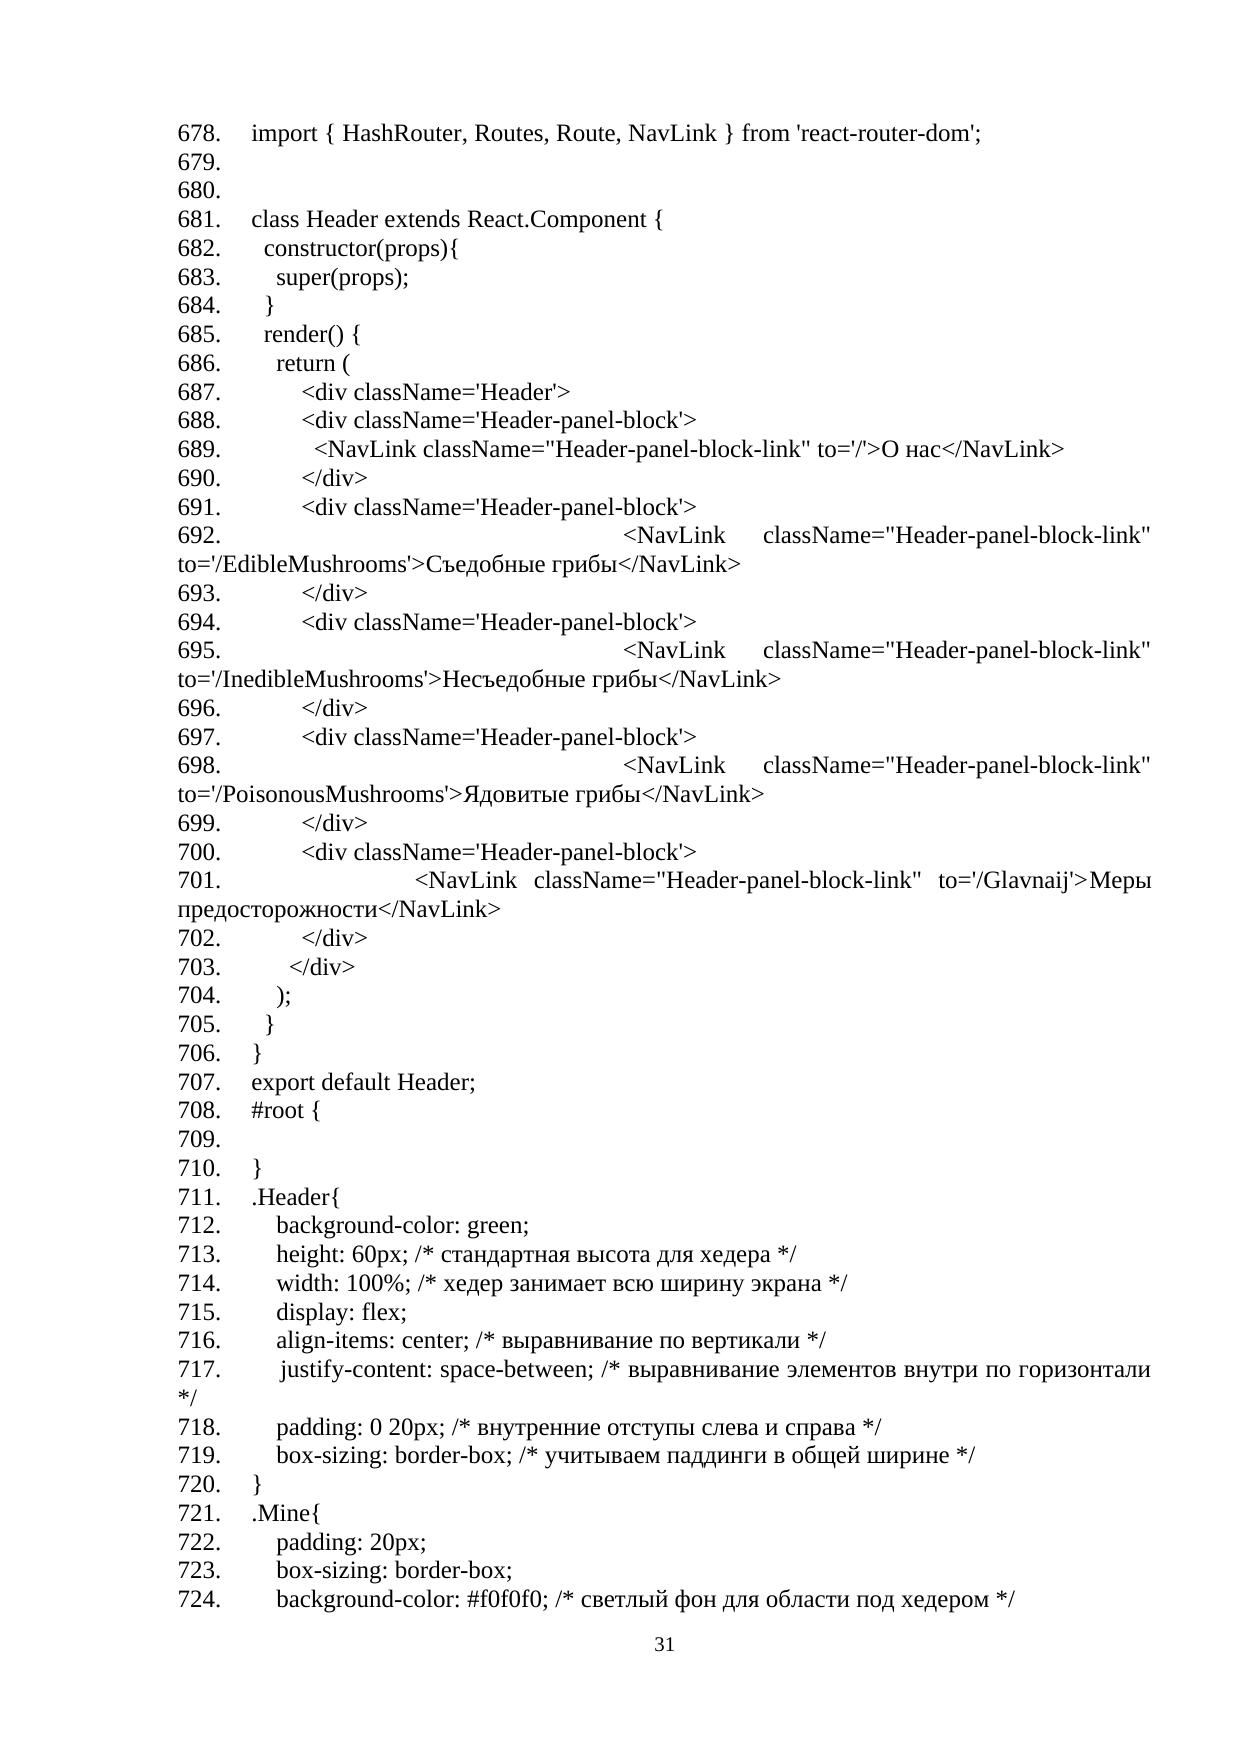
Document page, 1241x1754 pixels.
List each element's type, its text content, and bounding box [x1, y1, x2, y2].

list <div className='Header'> [177, 377, 1152, 406]
list ); [177, 981, 1152, 1009]
list box-sizing: border-box; /* учитываем паддинги в общей ширине */ [177, 1441, 1152, 1469]
list padding: 0 20px; /* внутренние отступы слева и справа */ [177, 1412, 1152, 1441]
list </div> [177, 952, 1152, 981]
list <NavLink className="Header-panel-block-link" to='/'>О нас</NavLink> [177, 434, 1152, 463]
list } [177, 291, 1152, 319]
list #root { [177, 1096, 1152, 1124]
list width: 100%; /* хедер занимает всю ширину экрана */ [177, 1268, 1152, 1297]
list <div className='Header-panel-block'> [177, 492, 1152, 521]
list <NavLink className="Header-panel-block-link" to='/Glavnaij'>Меры предосторожности</NavLink> [177, 866, 1152, 923]
list <NavLink className="Header-panel-block-link" to='/InedibleMushrooms'>Несъедобные грибы</NavLink> [177, 636, 1152, 693]
list background-color: #f0f0f0; /* светлый фон для области под хедером */ [177, 1584, 1152, 1613]
list <div className='Header-panel-block'> [177, 722, 1152, 751]
list <div className='Header-panel-block'> [177, 837, 1152, 866]
list box-sizing: border-box; [177, 1556, 1152, 1584]
list constructor(props){ [177, 233, 1152, 262]
list import { HashRouter, Routes, Route, NavLink } from 'react-router-dom'; [177, 118, 1152, 147]
list background-color: green; [177, 1211, 1152, 1239]
list } [177, 1038, 1152, 1067]
list .Header{ [177, 1182, 1152, 1211]
list .Mine{ [177, 1498, 1152, 1527]
list <NavLink className="Header-panel-block-link" to='/EdibleMushrooms'>Съедобные грибы</NavLink> [177, 521, 1152, 578]
list </div> [177, 578, 1152, 607]
list <div className='Header-panel-block'> [177, 607, 1152, 636]
list </div> [177, 463, 1152, 492]
list return ( [177, 348, 1152, 377]
list export default Header; [177, 1067, 1152, 1096]
list </div> [177, 808, 1152, 837]
list super(props); [177, 262, 1152, 291]
list <NavLink className="Header-panel-block-link" to='/PoisonousMushrooms'>Ядовитые грибы</NavLink> [177, 751, 1152, 808]
list render() { [177, 319, 1152, 348]
list padding: 20px; [177, 1527, 1152, 1556]
list } [177, 1153, 1152, 1182]
list </div> [177, 923, 1152, 952]
list } [177, 1469, 1152, 1498]
list height: 60px; /* стандартная высота для хедера */ [177, 1239, 1152, 1268]
list justify-content: space-between; /* выравнивание элементов внутри по горизонтали */ [177, 1354, 1152, 1412]
list <div className='Header-panel-block'> [177, 406, 1152, 434]
list </div> [177, 693, 1152, 722]
list class Header extends React.Component { [177, 204, 1152, 233]
list } [177, 1009, 1152, 1038]
list align-items: center; /* выравнивание по вертикали */ [177, 1326, 1152, 1354]
list display: flex; [177, 1297, 1152, 1326]
